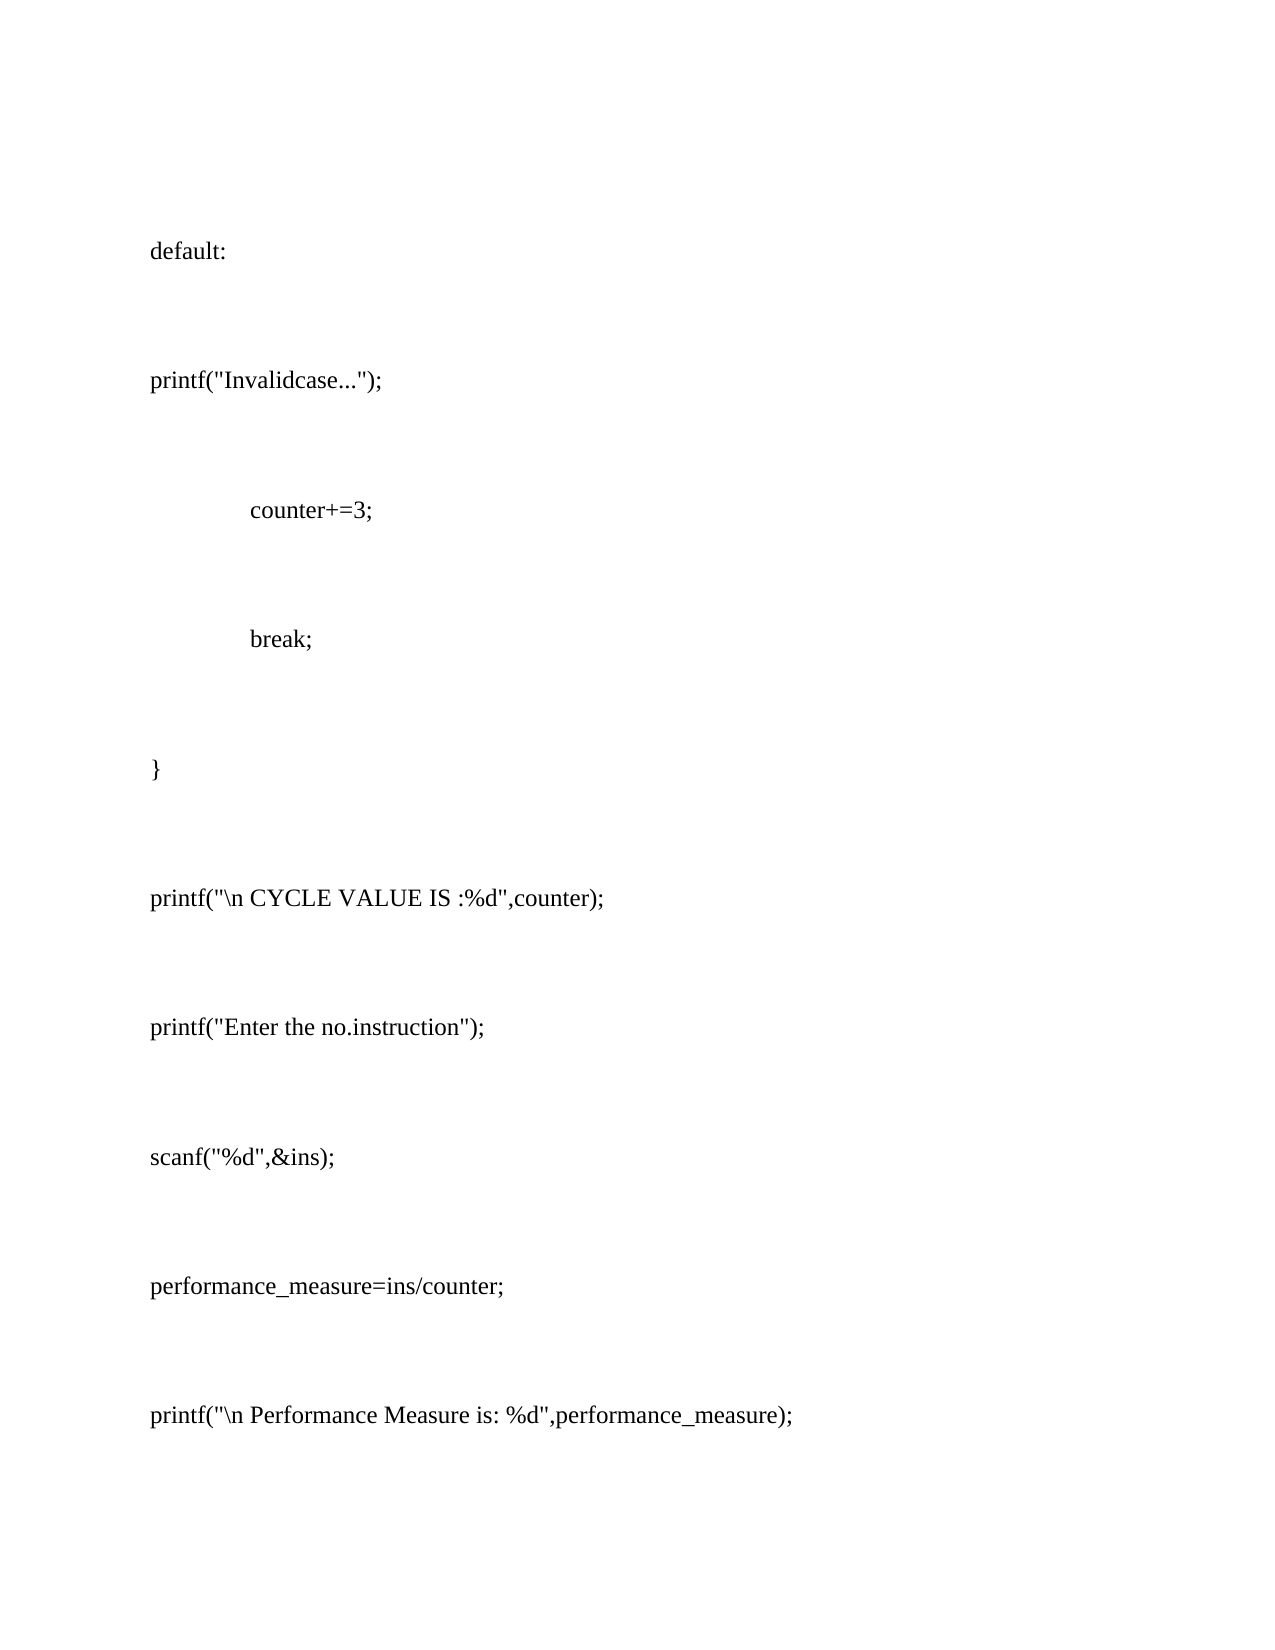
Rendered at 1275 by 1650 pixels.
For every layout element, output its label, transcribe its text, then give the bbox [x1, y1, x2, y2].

text default: [150, 236, 1125, 265]
text } [150, 754, 1125, 782]
text printf("Enter the no.instruction"); [150, 1012, 1125, 1041]
text performance_measure=ins/counter; [150, 1271, 1125, 1300]
text printf("\n Performance Measure is: %d",performance_measure); [150, 1401, 1125, 1429]
text counter+=3; [150, 495, 1125, 524]
text printf("Invalidcase..."); [150, 366, 1125, 394]
text printf("\n CYCLE VALUE IS :%d",counter); [150, 883, 1125, 912]
text break; [150, 624, 1125, 653]
text scanf("%d",&ins); [150, 1142, 1125, 1171]
